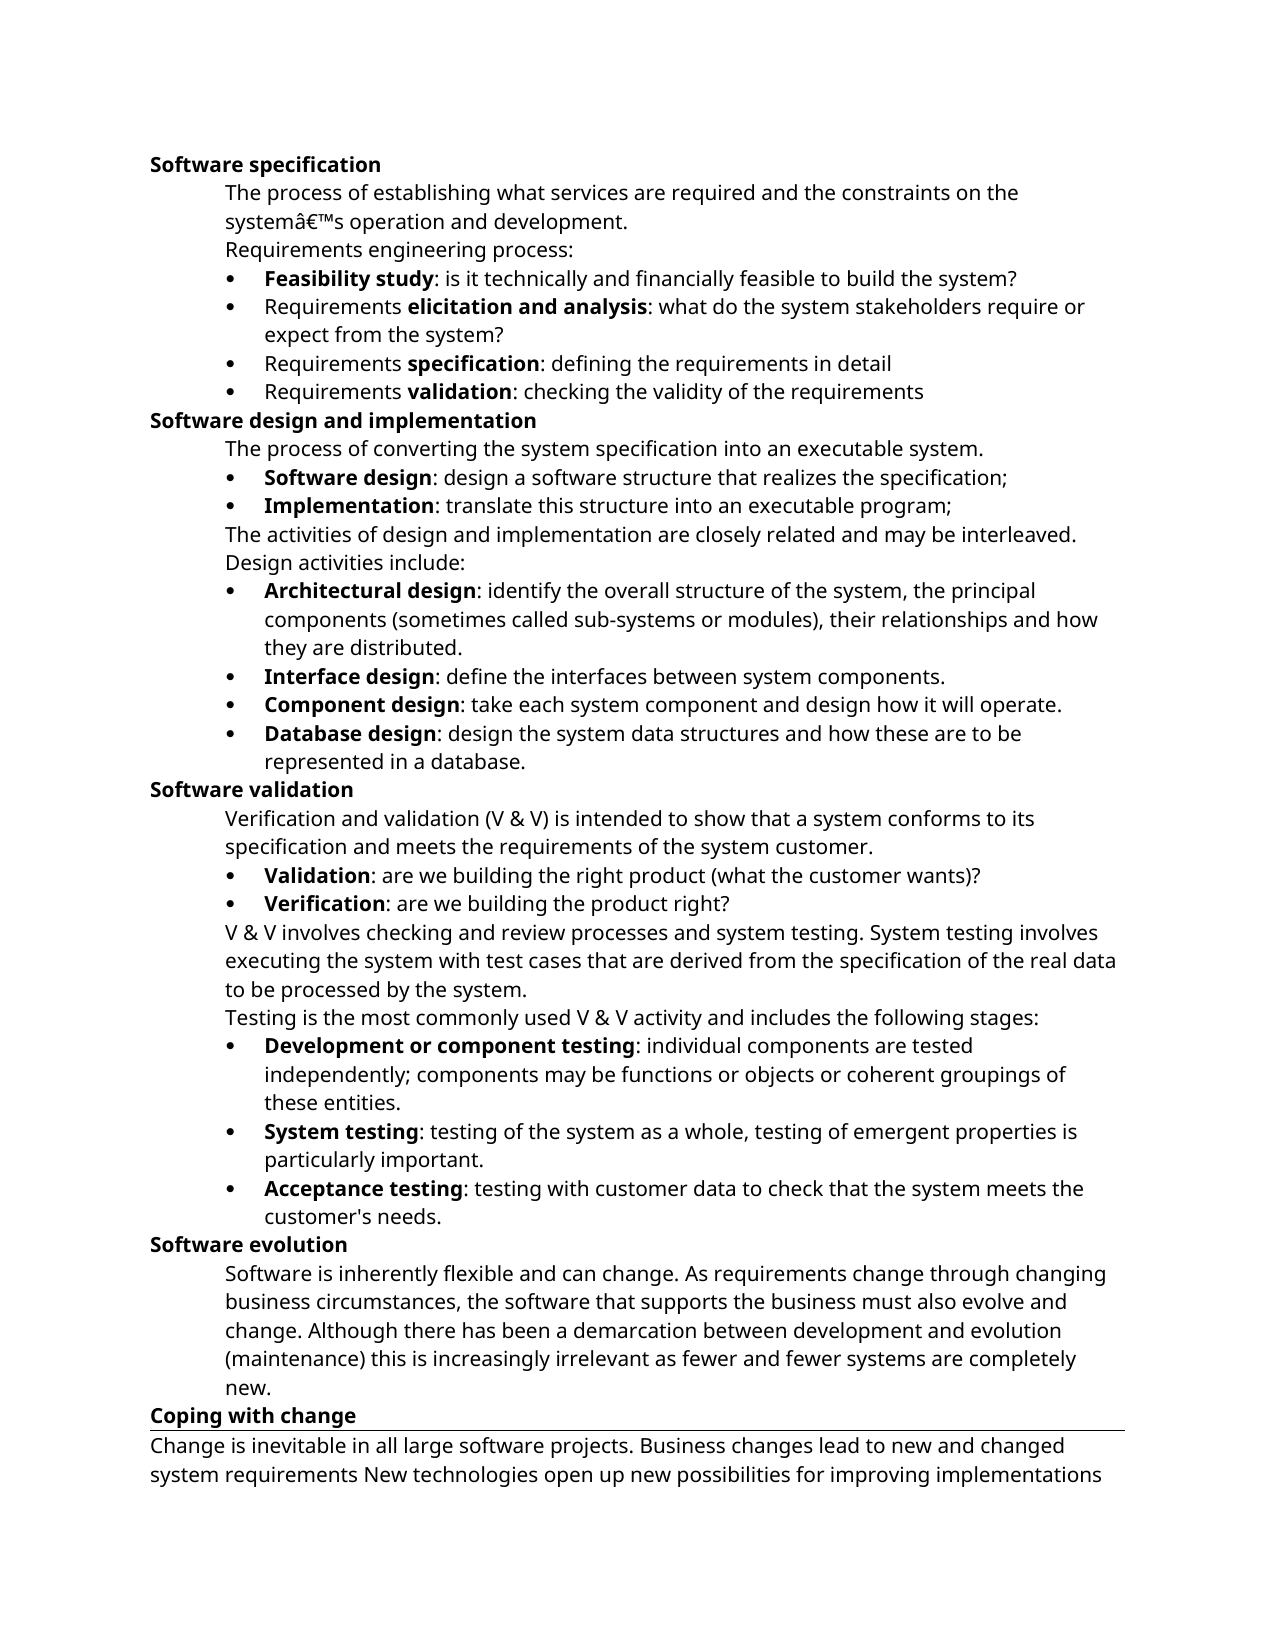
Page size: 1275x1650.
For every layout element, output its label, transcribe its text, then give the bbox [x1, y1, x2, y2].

list Development or component testing: individual components are tested independently; components may be functions or objects or coherent groupings of these entities. [227, 1032, 1125, 1117]
text The process of establishing what services are required and the constraints on the systemâ€™s operation and development. [225, 178, 1125, 235]
text Requirements engineering process: [225, 235, 1125, 264]
text V & V involves checking and review processes and system testing. System testing involves executing the system with test cases that are derived from the specification of the real data to be processed by the system. [225, 918, 1125, 1003]
list Component design: take each system component and design how it will operate. [227, 690, 1125, 719]
text Software validation [150, 776, 1125, 804]
list Architectural design: identify the overall structure of the system, the principal components (sometimes called sub-systems or modules), their relationships and how they are distributed. [227, 577, 1125, 662]
list Software design: design a software structure that realizes the specification; [227, 463, 1125, 491]
list Verification: are we building the product right? [227, 889, 1125, 918]
list Requirements validation: checking the validity of the requirements [227, 377, 1125, 406]
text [150, 1431, 1125, 1488]
list Database design: design the system data structures and how these are to be represented in a database. [227, 719, 1125, 776]
text The process of converting the system specification into an executable system. [225, 434, 1125, 463]
list Implementation: translate this structure into an executable program; [227, 491, 1125, 520]
text Software specification [150, 150, 1125, 178]
text Software evolution [150, 1231, 1125, 1259]
list Interface design: define the interfaces between system components. [227, 662, 1125, 690]
list Feasibility study: is it technically and financially feasible to build the system? [227, 264, 1125, 292]
text Coping with change [150, 1401, 1125, 1430]
list Requirements specification: defining the requirements in detail [227, 349, 1125, 377]
text Software is inherently flexible and can change. As requirements change through changing business circumstances, the software that supports the business must also evolve and change. Although there has been a demarcation between development and evolution (maintenance) this is increasingly irrelevant as fewer and fewer systems are completely new. [225, 1259, 1125, 1401]
list System testing: testing of the system as a whole, testing of emergent properties is particularly important. [227, 1117, 1125, 1174]
text Testing is the most commonly used V & V activity and includes the following stages: [225, 1003, 1125, 1032]
text Design activities include: [225, 548, 1125, 577]
text The activities of design and implementation are closely related and may be interleaved. [225, 520, 1125, 548]
text Software design and implementation [150, 406, 1125, 434]
list Validation: are we building the right product (what the customer wants)? [227, 861, 1125, 889]
list Acceptance testing: testing with customer data to check that the system meets the customer's needs. [227, 1174, 1125, 1231]
text Verification and validation (V & V) is intended to show that a system conforms to its specification and meets the requirements of the system customer. [225, 804, 1125, 861]
list Requirements elicitation and analysis: what do the system stakeholders require or expect from the system? [227, 292, 1125, 349]
